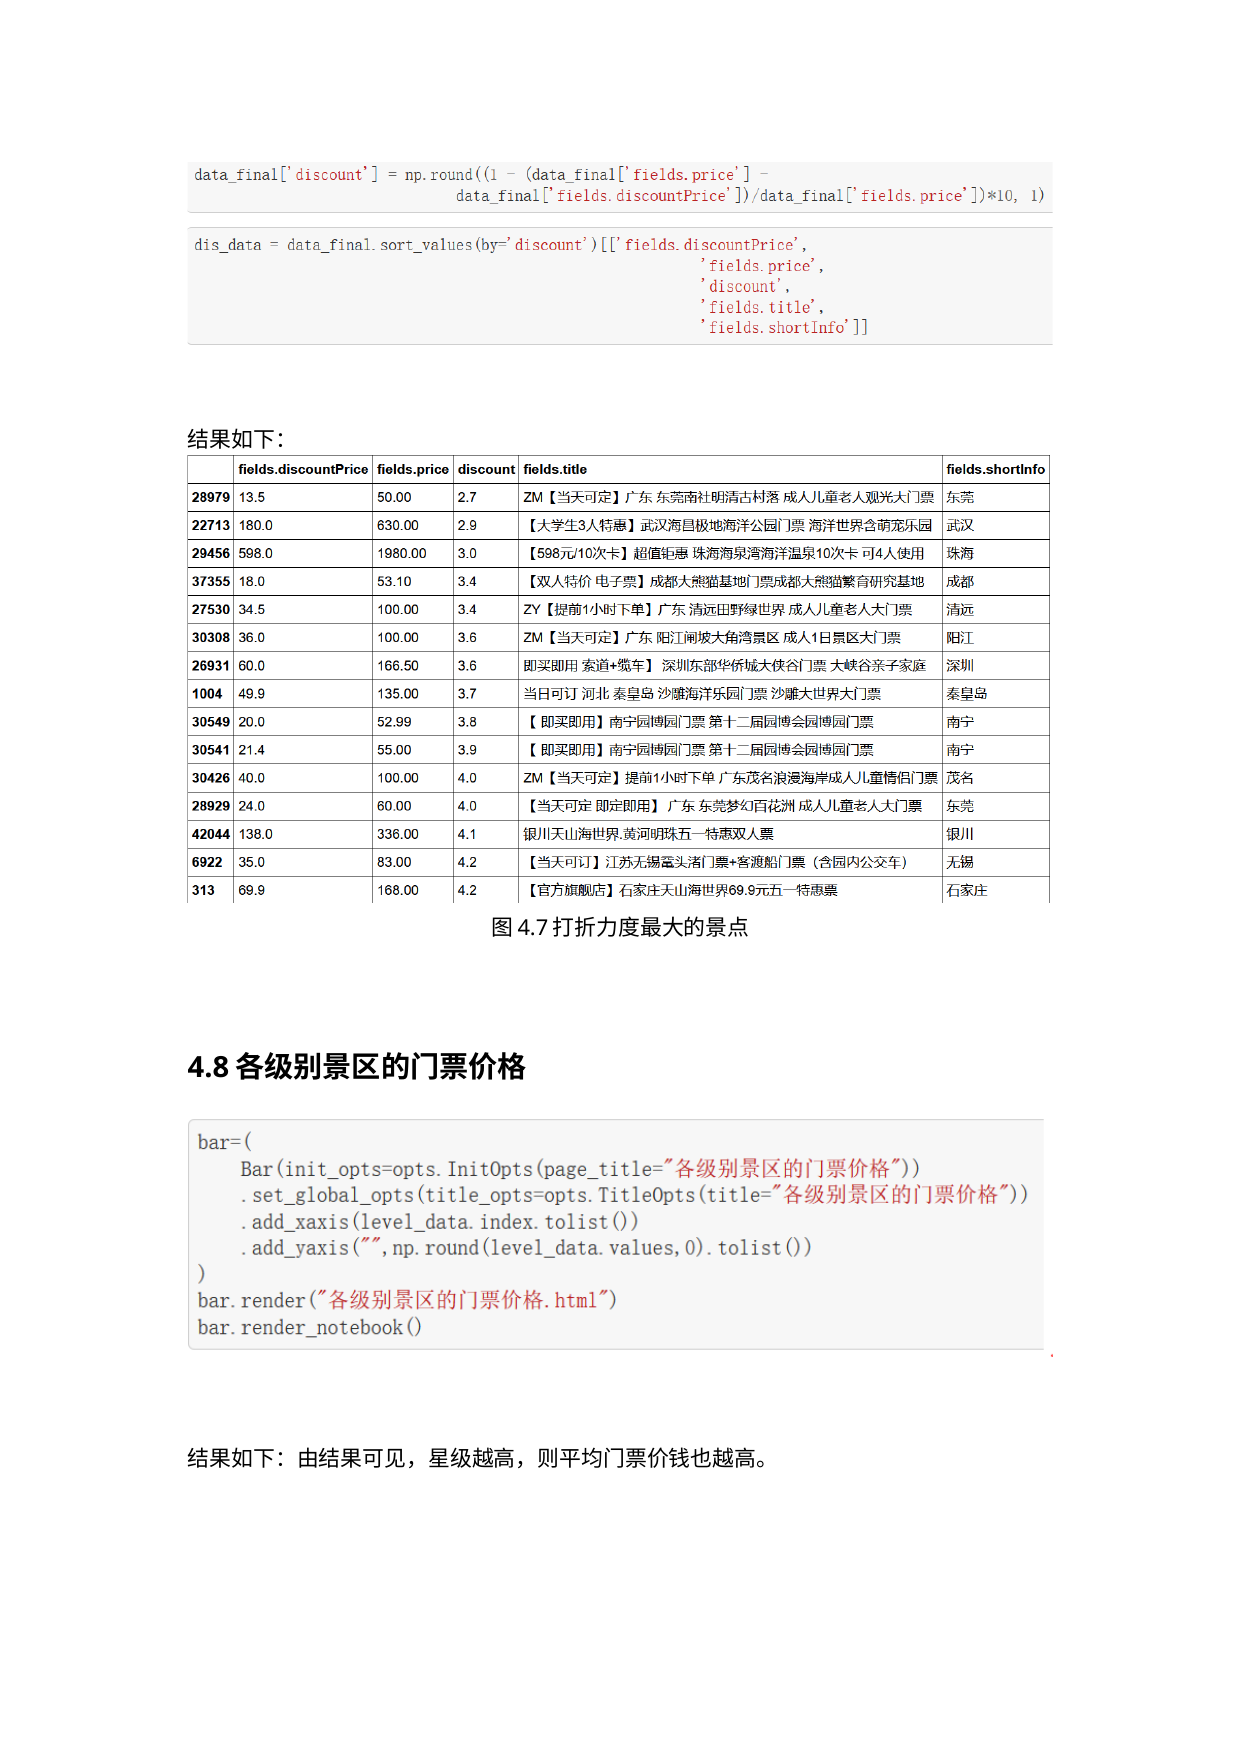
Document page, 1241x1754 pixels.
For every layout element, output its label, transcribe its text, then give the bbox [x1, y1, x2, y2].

picture [187, 454, 1053, 903]
text 4.8各级别景区的门票价格 [187, 1032, 1053, 1097]
text 结果如下：由结果可见，星级越高，则平均门票价钱也越高。 [187, 1441, 1053, 1473]
text 结果如下： [187, 422, 1053, 454]
picture [187, 162, 1053, 347]
text 图4.7打折力度最大的景点 [187, 909, 1053, 942]
picture [187, 1116, 1053, 1357]
